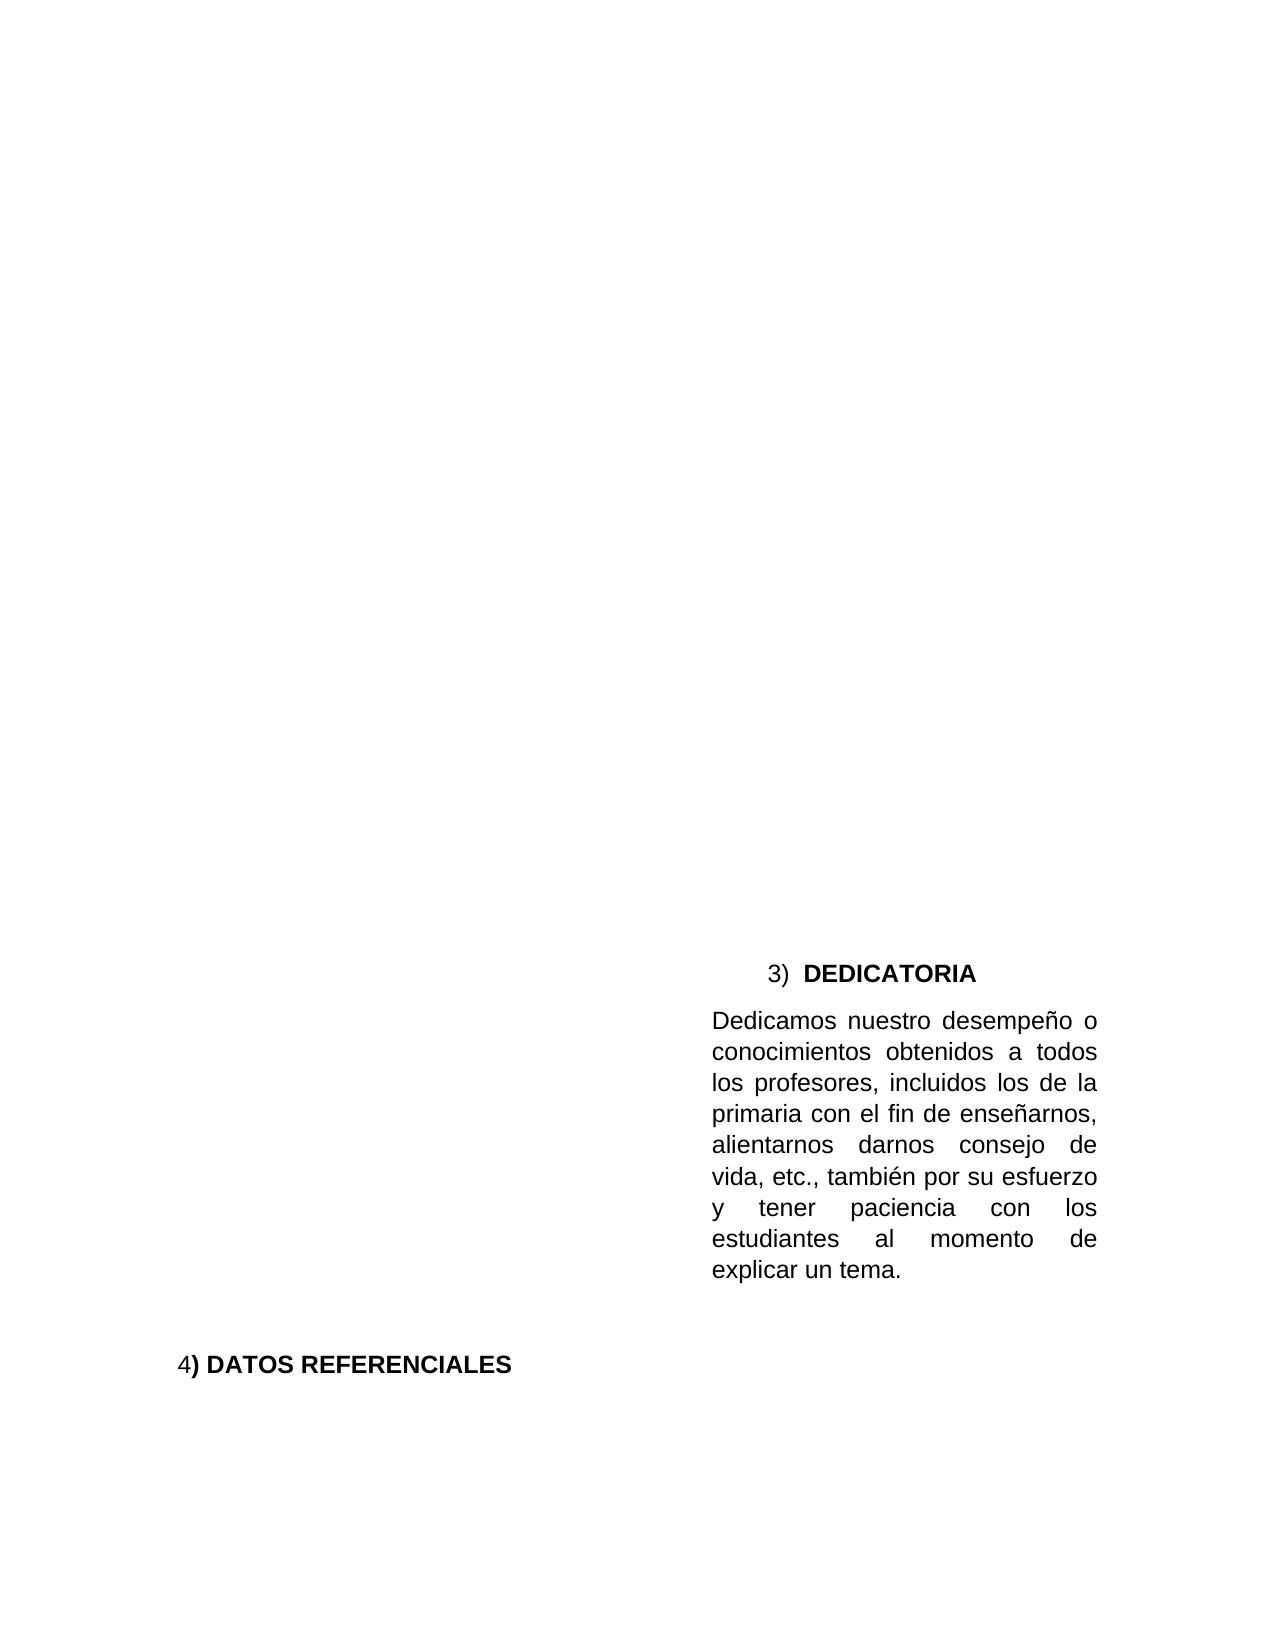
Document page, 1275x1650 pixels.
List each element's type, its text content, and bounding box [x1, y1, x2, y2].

text 3) DEDICATORIA [693, 959, 1098, 987]
text Dedicamos nuestro desempeño o conocimientos obtenidos a todos los profesores, incluidos los de la primaria con el fin de enseñarnos, alientarnos darnos consejo de vida, etc., también por su esfuerzo y tener paciencia con los estudiantes al momento de explicar un tema. [712, 1006, 1098, 1283]
text 4) DATOS REFERENCIALES [177, 1350, 1098, 1379]
